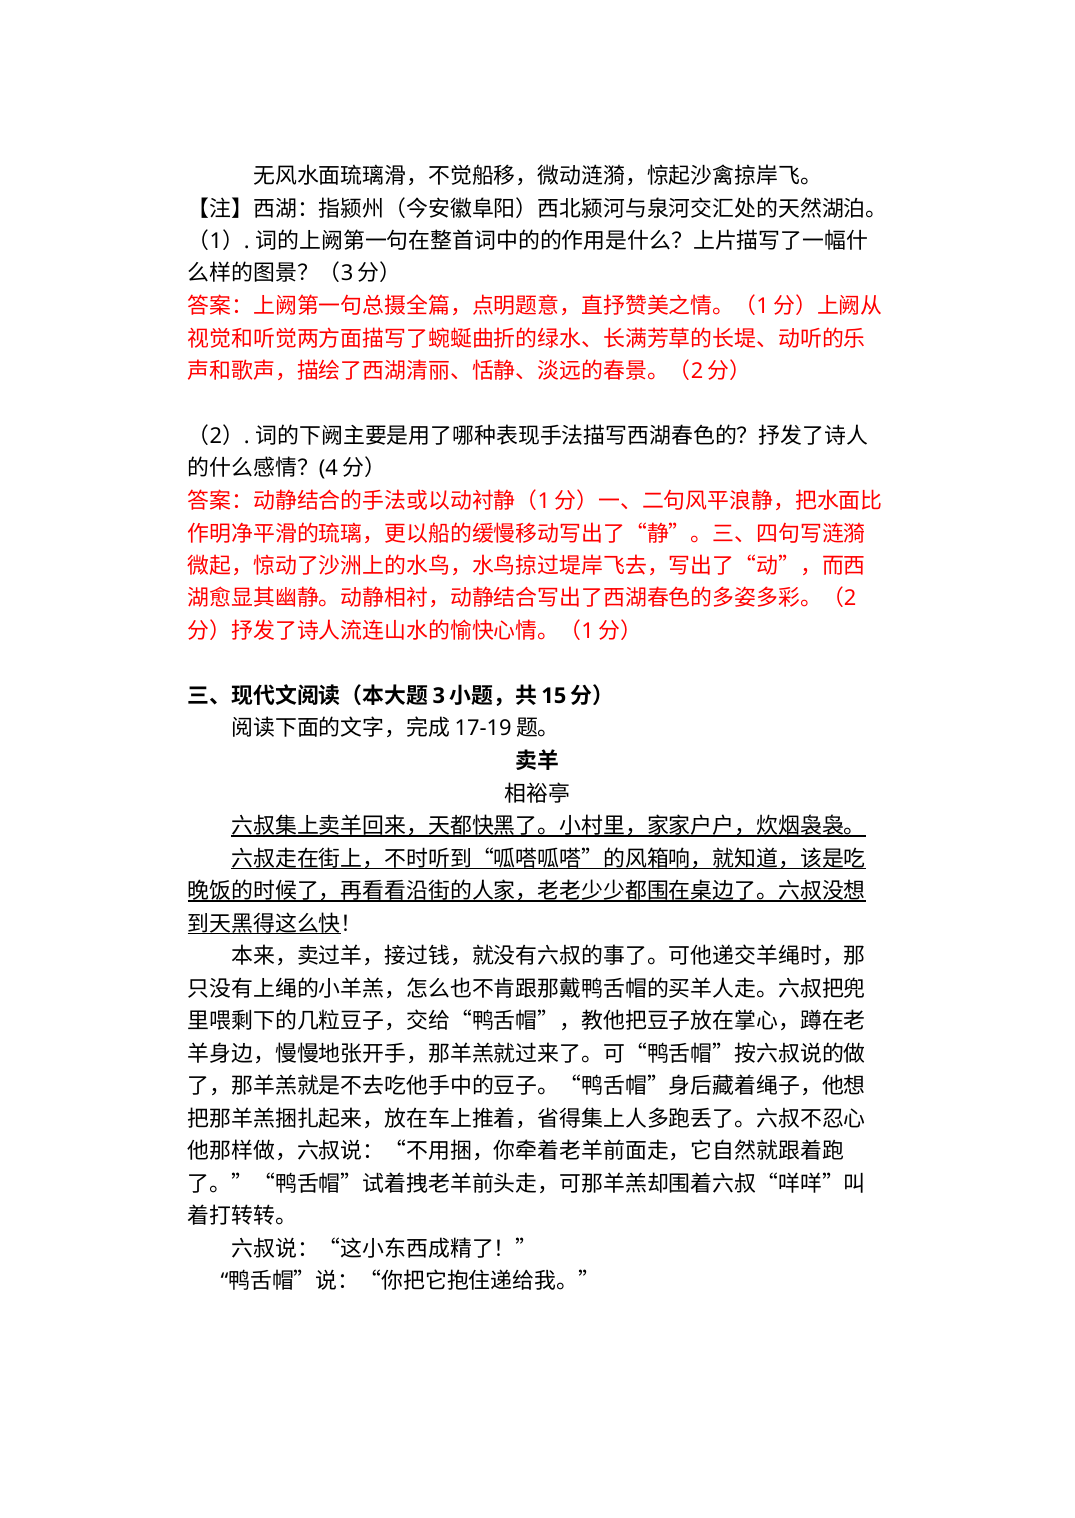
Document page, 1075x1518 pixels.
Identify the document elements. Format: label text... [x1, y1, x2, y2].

text （2）. 词的下阙主要是用了哪种表现手法描写西湖春色的？抒发了诗人的什么感情？(4分） [187, 418, 887, 483]
text 【注】西湖：指颍州（今安徽阜阳）西北颍河与泉河交汇处的天然湖泊。 [187, 190, 887, 223]
text 六叔说：“这小东西成精了！” [187, 1230, 887, 1263]
text 六叔集上卖羊回来，天都快黑了。小村里，家家户户，炊烟袅袅。 [187, 808, 887, 840]
text 三、现代文阅读（本大题3小题，共15分） [187, 678, 887, 710]
text 阅读下面的文字，完成17-19题。 [187, 710, 887, 743]
text 六叔走在街上，不时听到“呱嗒呱嗒”的风箱响，就知道，该是吃晚饭的时候了，再看看沿街的人家，老老少少都围在桌边了。六叔没想到天黑得这么快！ [187, 840, 887, 938]
text 答案：上阙第一句总摄全篇，点明题意，直抒赞美之情。（1分）上阙从视觉和听觉两方面描写了蜿蜒曲折的绿水、长满芳草的长堤、动听的乐声和歌声，描绘了西湖清丽、恬静、淡远的春景。（2分） [187, 288, 887, 385]
text （1）. 词的上阙第一句在整首词中的的作用是什么？上片描写了一幅什么样的图景？（3分） [187, 223, 887, 288]
text “鸭舌帽”说：“你把它抱住递给我。” [187, 1263, 887, 1295]
text 无风水面琉璃滑，不觉船移，微动涟漪，惊起沙禽掠岸飞。 [187, 158, 887, 190]
text 卖羊 [187, 743, 887, 775]
text 答案：动静结合的手法或以动衬静（1分）一、二句风平浪静，把水面比作明净平滑的琉璃，更以船的缓慢移动写出了“静”。三、四句写涟漪微起，惊动了沙洲上的水鸟，水鸟掠过堤岸飞去，写出了“动”，而西湖愈显其幽静。动静相衬，动静结合写出了西湖春色的多姿多彩。（2分）抒发了诗人流连山水的愉快心情。（1分） [187, 483, 887, 645]
text 相裕亭 [187, 775, 887, 808]
text 本来，卖过羊，接过钱，就没有六叔的事了。可他递交羊绳时，那只没有上绳的小羊羔，怎么也不肯跟那戴鸭舌帽的买羊人走。六叔把兜里喂剩下的几粒豆子，交给“鸭舌帽”，教他把豆子放在掌心，蹲在老羊身边，慢慢地张开手，那羊羔就过来了。可“鸭舌帽”按六叔说的做了，那羊羔就是不去吃他手中的豆子。“鸭舌帽”身后藏着绳子，他想把那羊羔捆扎起来，放在车上推着，省得集上人多跑丢了。六叔不忍心他那样做，六叔说：“不用捆，你牵着老羊前面走，它自然就跟着跑了。”“鸭舌帽”试着拽老羊前头走，可那羊羔却围着六叔“咩咩”叫着打转转。 [187, 938, 887, 1230]
